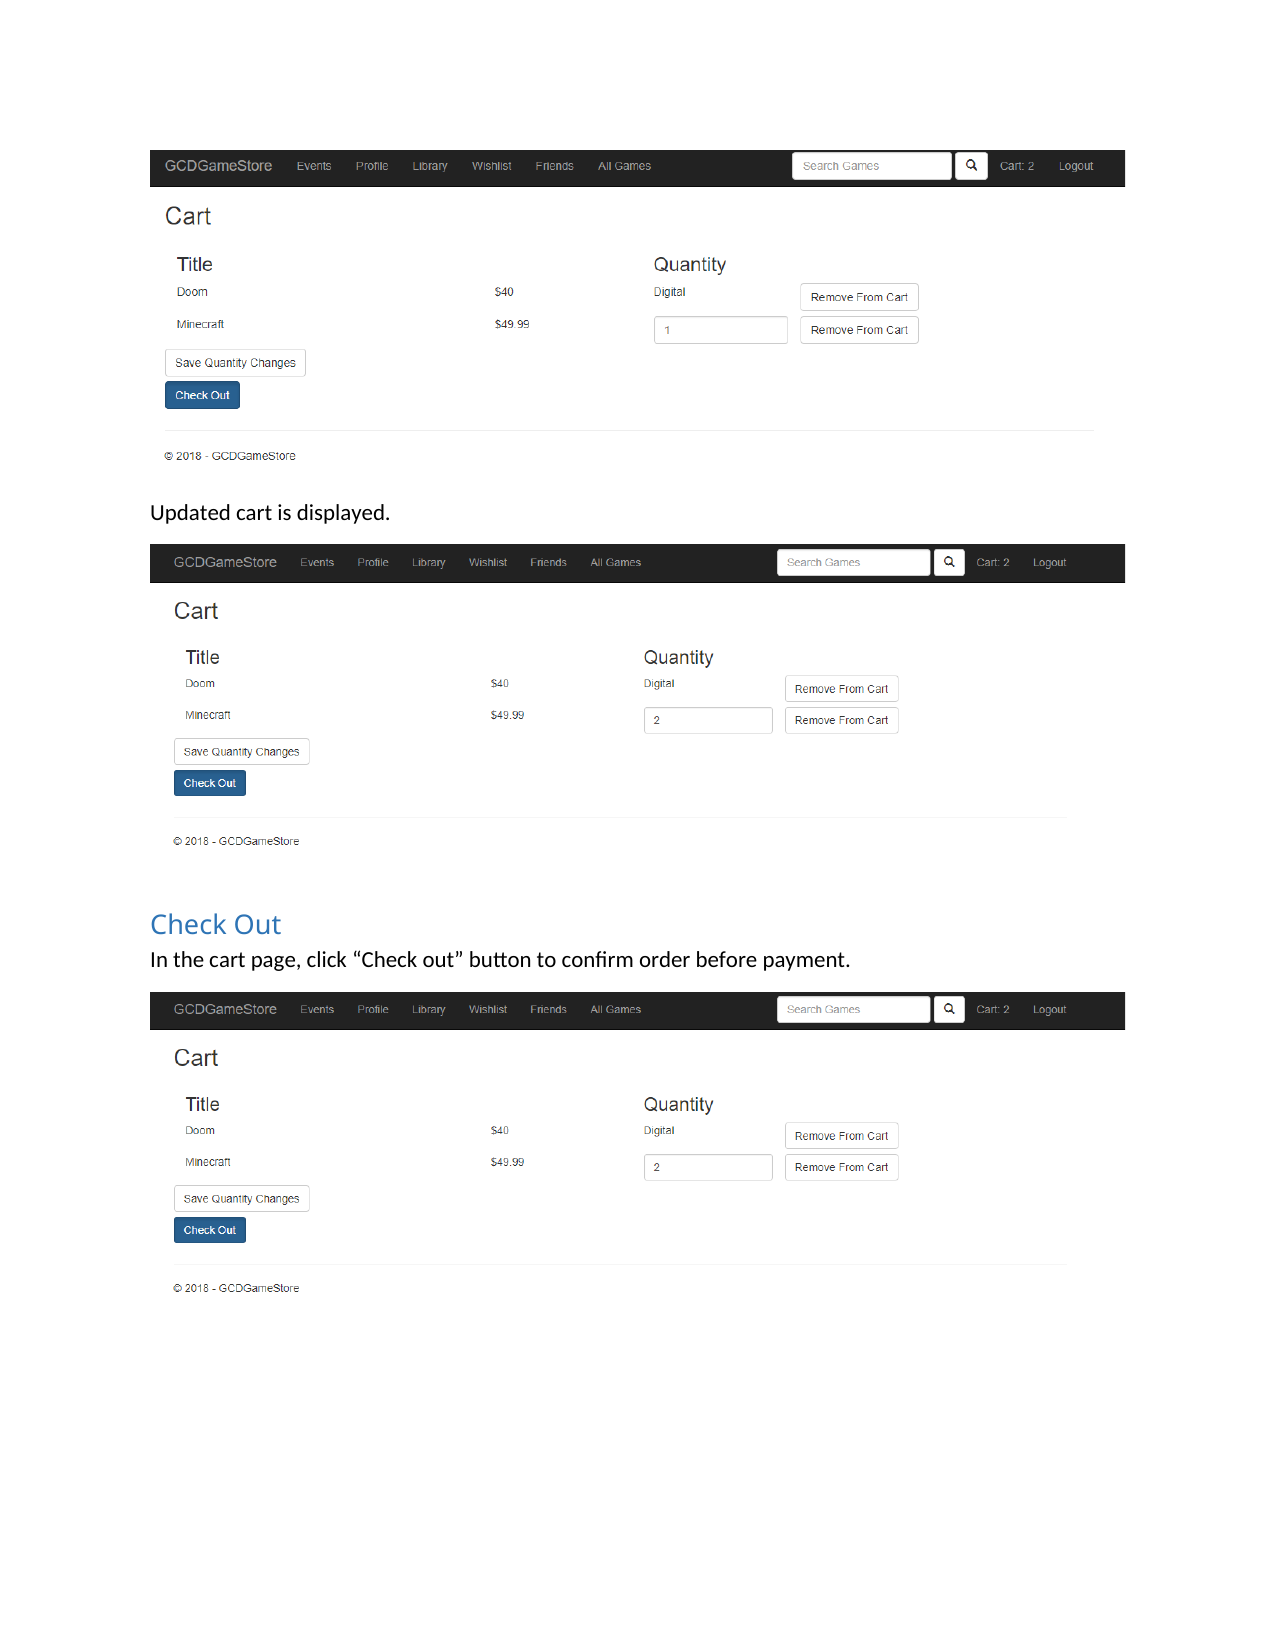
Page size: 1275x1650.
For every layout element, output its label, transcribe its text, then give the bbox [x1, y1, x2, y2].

text Updated cart is displayed. [150, 498, 1125, 526]
picture [150, 544, 1125, 887]
subtitle Check Out [150, 905, 1125, 942]
picture [150, 150, 1125, 479]
text In the cart page, click “Check out” button to confirm order before payment. [150, 945, 1125, 973]
picture [150, 992, 1125, 1334]
